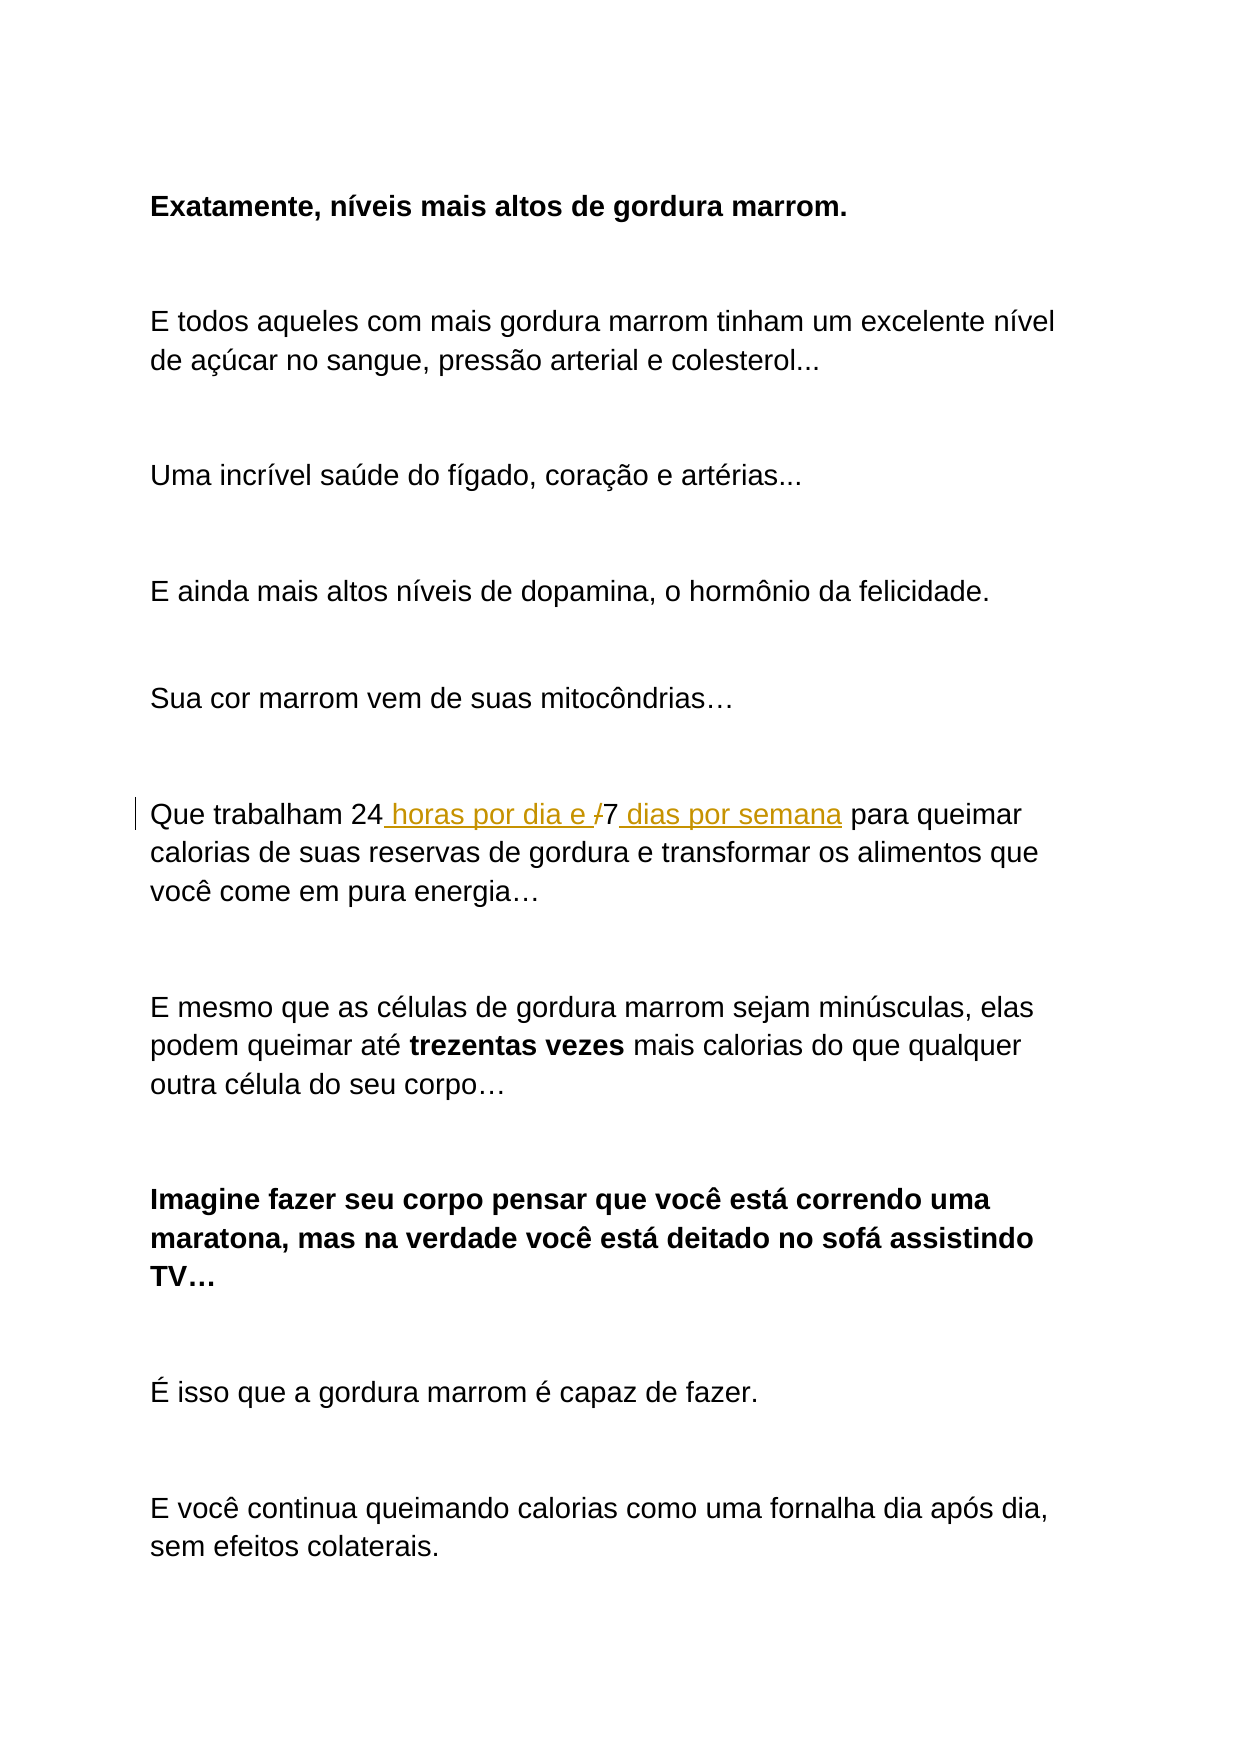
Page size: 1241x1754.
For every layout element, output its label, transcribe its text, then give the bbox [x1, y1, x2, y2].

text E você continua queimando calorias como uma fornalha dia após dia, sem efeitos colaterais. [150, 1491, 1090, 1563]
text E todos aqueles com mais gordura marrom tinham um excelente nível de açúcar no sangue, pressão arterial e colesterol... [150, 304, 1090, 376]
text E mesmo que as células de gordura marrom sejam minúsculas, elas podem queimar até trezentas vezes mais calorias do que qualquer outra célula do seu corpo… [150, 989, 1090, 1100]
text Que trabalham 247 para queimar calorias de suas reservas de gordura e transformar os alimentos que você come em pura energia… [150, 797, 1090, 907]
text Sua cor marrom vem de suas mitocôndrias… [150, 681, 1090, 715]
text Uma incrível saúde do fígado, coração e artérias... [150, 458, 1090, 492]
text Exatamente, níveis mais altos de gordura marrom. [150, 188, 1090, 222]
text Imagine fazer seu corpo pensar que você está correndo uma maratona, mas na verdade você está deitado no sofá assistindo TV… [150, 1182, 1090, 1293]
text E ainda mais altos níveis de dopamina, o hormônio da felicidade. [150, 574, 1090, 607]
text É isso que a gordura marrom é capaz de fazer. [150, 1375, 1090, 1408]
